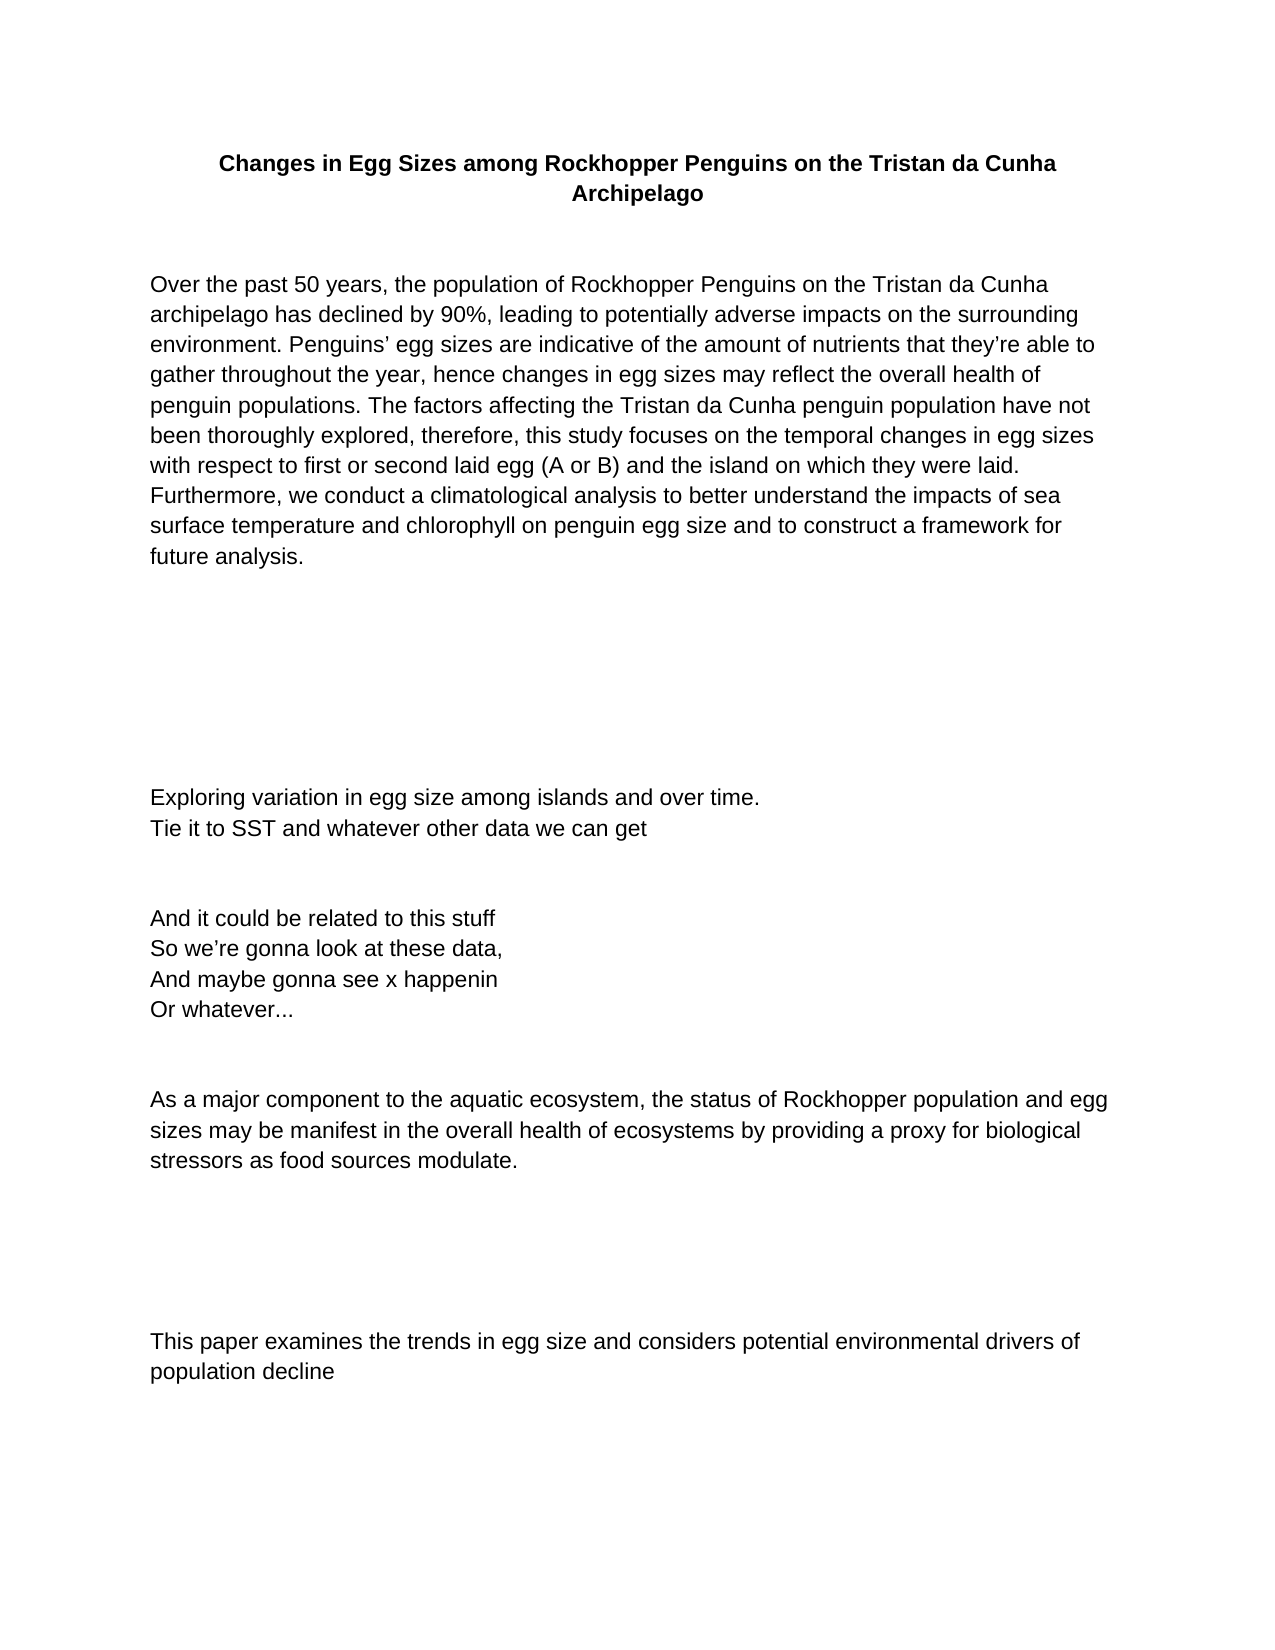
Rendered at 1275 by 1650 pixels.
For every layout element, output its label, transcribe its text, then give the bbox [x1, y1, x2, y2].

text Or whatever... [150, 996, 1125, 1022]
text Over the past 50 years, the population of Rockhopper Penguins on the Tristan da Cunha archipelago has declined by 90%, leading to potentially adverse impacts on the surrounding environment. Penguins’ egg sizes are indicative of the amount of nutrients that they’re able to gather throughout the year, hence changes in egg sizes may reflect the overall health of penguin populations. The factors affecting the Tristan da Cunha penguin population have not been thoroughly explored, therefore, this study focuses on the temporal changes in egg sizes with respect to first or second laid egg (A or B) and the island on which they were laid. Furthermore, we conduct a climatological analysis to better understand the impacts of sea surface temperature and chlorophyll on penguin egg size and to construct a framework for future analysis. [150, 271, 1125, 569]
text And maybe gonna see x happenin [150, 966, 1125, 992]
text Exploring variation in egg size among islands and over time. [150, 784, 1125, 811]
text So we’re gonna look at these data, [150, 935, 1125, 962]
text As a major component to the aquatic ecosystem, the status of Rockhopper population and egg sizes may be manifest in the overall health of ecosystems by providing a proxy for biological stressors as food sources modulate. [150, 1086, 1125, 1173]
text This paper examines the trends in egg size and considers potential environmental drivers of population decline [150, 1328, 1125, 1385]
text And it could be related to this stuff [150, 905, 1125, 932]
text Tie it to SST and whatever other data we can get [150, 814, 1125, 841]
text Changes in Egg Sizes among Rockhopper Penguins on the Tristan da Cunha Archipelago [150, 150, 1125, 207]
